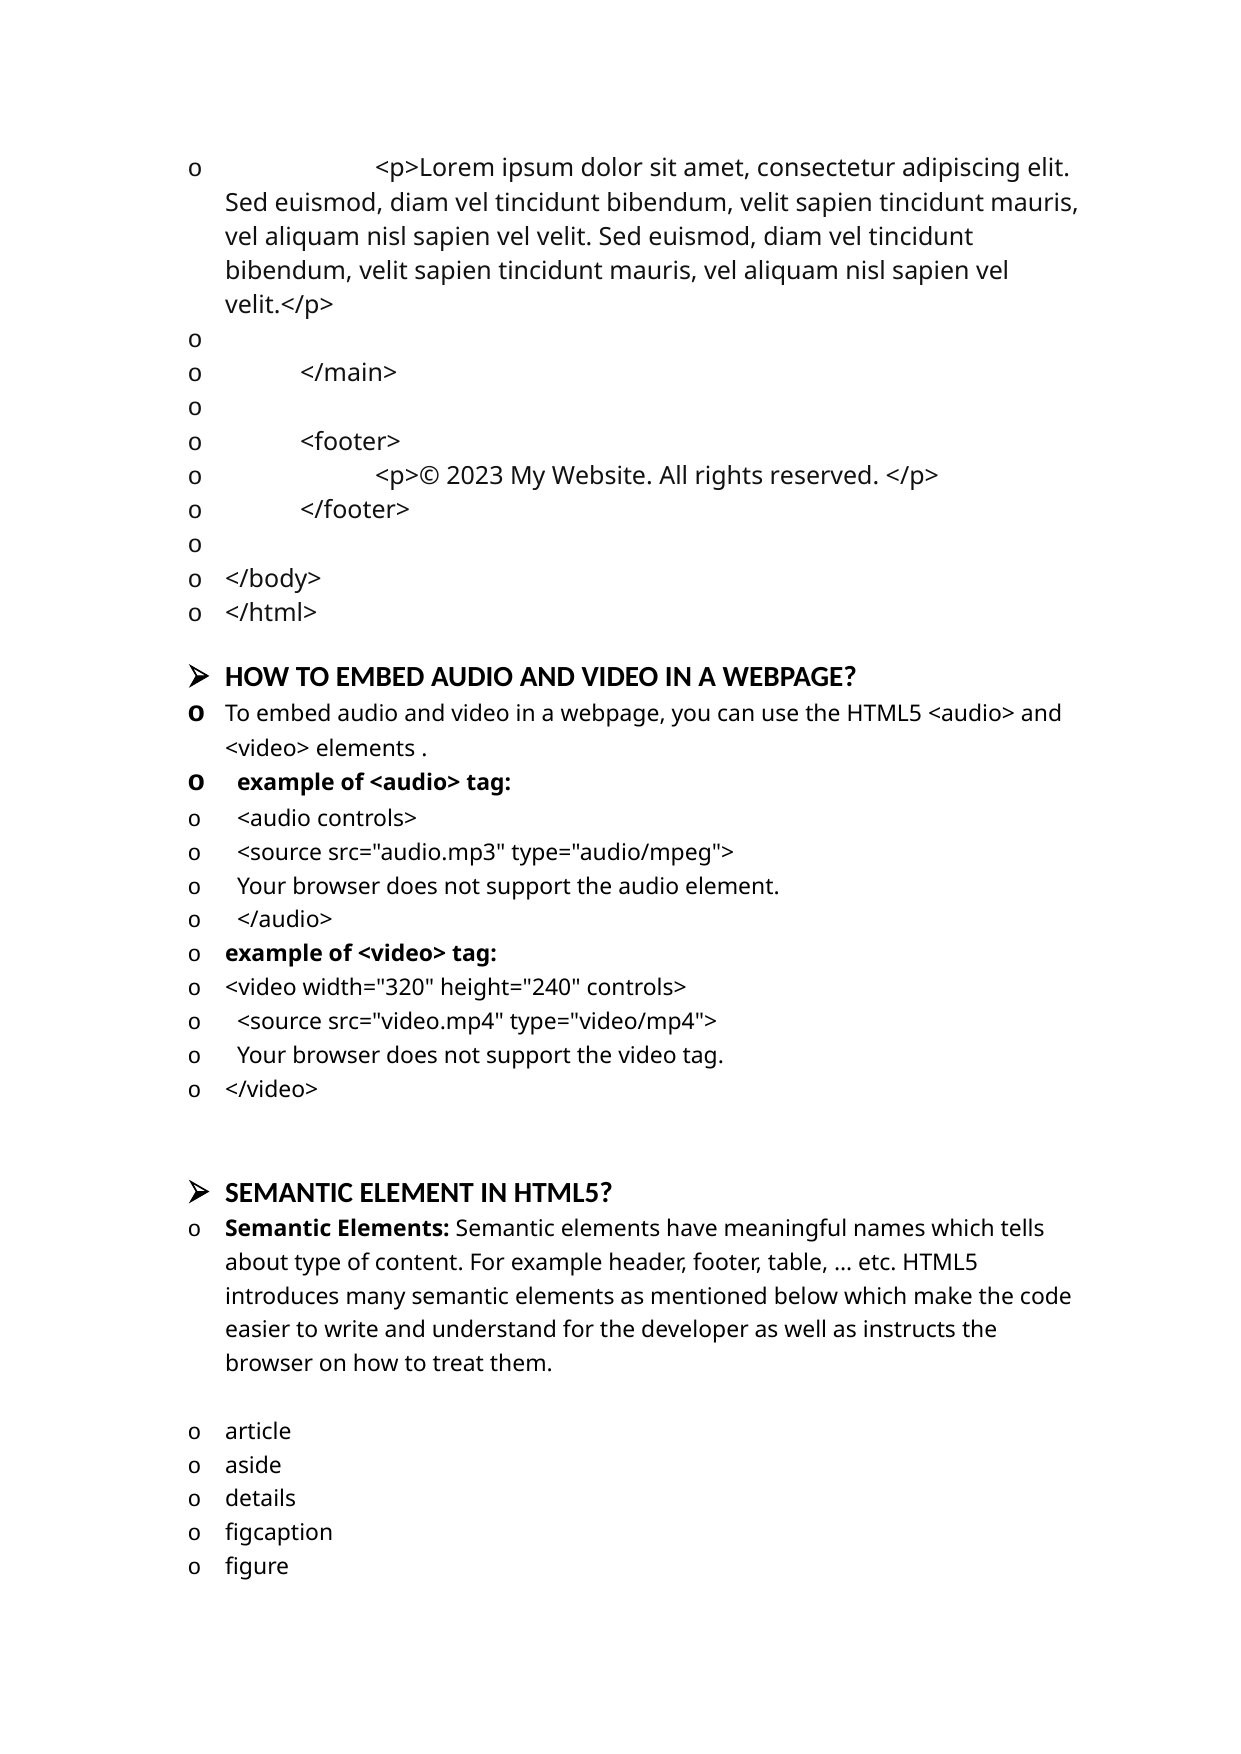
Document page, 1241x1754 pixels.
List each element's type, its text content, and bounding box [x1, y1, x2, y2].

list details [187, 1482, 1090, 1514]
list aside [187, 1448, 1090, 1480]
list <p>Lorem ipsum dolor sit amet, consectetur adipiscing elit. Sed euismod, diam vel tincidunt bibendum, velit sapien tincidunt mauris, vel aliquam nisl sapien vel velit. Sed euismod, diam vel tincidunt bibendum, velit sapien tincidunt mauris, vel aliquam nisl sapien vel velit.</p> [187, 150, 1090, 321]
list <source src="video.mp4" type="video/mp4"> [187, 1005, 1090, 1036]
list <footer> [187, 423, 1090, 458]
list article [187, 1415, 1090, 1446]
list example of <audio> tag: [187, 766, 1090, 799]
list Semantic Elements: Semantic elements have meaningful names which tells about type of content. For example header, footer, table, … etc. HTML5 introduces many semantic elements as mentioned below which make the code easier to write and understand for the developer as well as instructs the browser on how to treat them. [187, 1212, 1090, 1378]
list <p>© 2023 My Website. All rights reserved. </p> [187, 458, 1090, 492]
list Your browser does not support the audio element. [187, 869, 1090, 901]
list </html> [187, 595, 1090, 629]
list figcaption [187, 1516, 1090, 1548]
list </footer> [187, 492, 1090, 526]
list <video width="320" height="240" controls> [187, 971, 1090, 1002]
list figure [187, 1550, 1090, 1581]
list </main> [187, 355, 1090, 389]
list <audio controls> [187, 802, 1090, 833]
list </audio> [187, 903, 1090, 935]
list HOW TO EMBED AUDIO AND VIDEO IN A WEBPAGE? [187, 658, 1090, 694]
list Your browser does not support the video tag. [187, 1039, 1090, 1070]
list </video> [187, 1073, 1090, 1104]
list SEMANTIC ELEMENT IN HTML5? [187, 1174, 1090, 1209]
list </body> [187, 560, 1090, 595]
list <source src="audio.mp3" type="audio/mpeg"> [187, 836, 1090, 867]
list To embed audio and video in a webpage, you can use the HTML5 <audio> and <video> elements . [187, 697, 1090, 763]
list example of <video> tag: [187, 937, 1090, 969]
